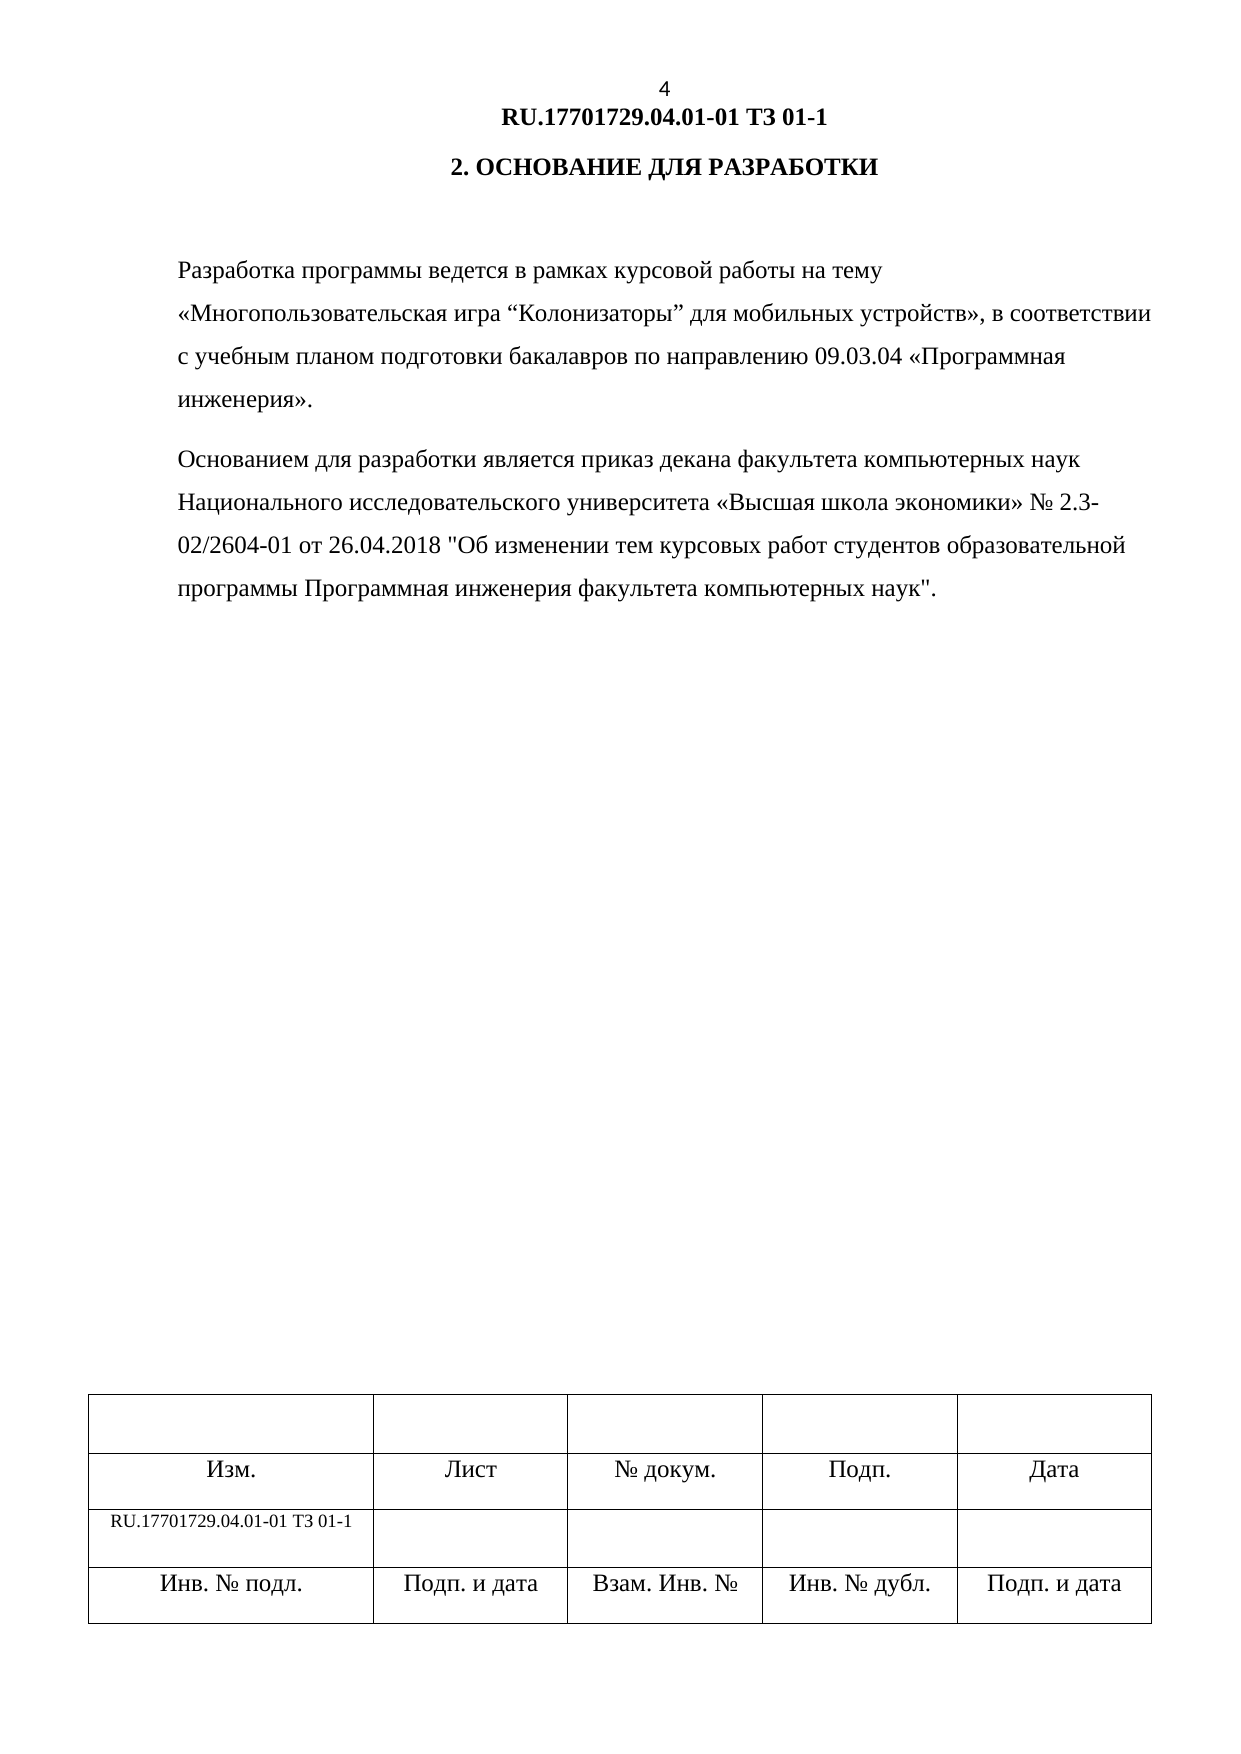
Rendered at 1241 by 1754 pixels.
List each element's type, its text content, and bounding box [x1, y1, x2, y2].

text Основанием для разработки является приказ декана факультета компьютерных наук Национального исследовательского университета «Высшая школа экономики» № 2.3-02/2604-01 от 26.04.2018 "Об изменении тем курсовых работ студентов образовательной программы Программная инженерия факультета компьютерных наук". [177, 444, 1152, 602]
text Разработка программы ведется в рамках курсовой работы на тему «Многопользовательская игра “Колонизаторы” для мобильных устройств», в соответствии с учебным планом подготовки бакалавров по направлению 09.03.04 «Программная инженерия». [177, 255, 1152, 413]
text 2. ОСНОВАНИЕ ДЛЯ РАЗРАБОТКИ [177, 152, 1152, 181]
